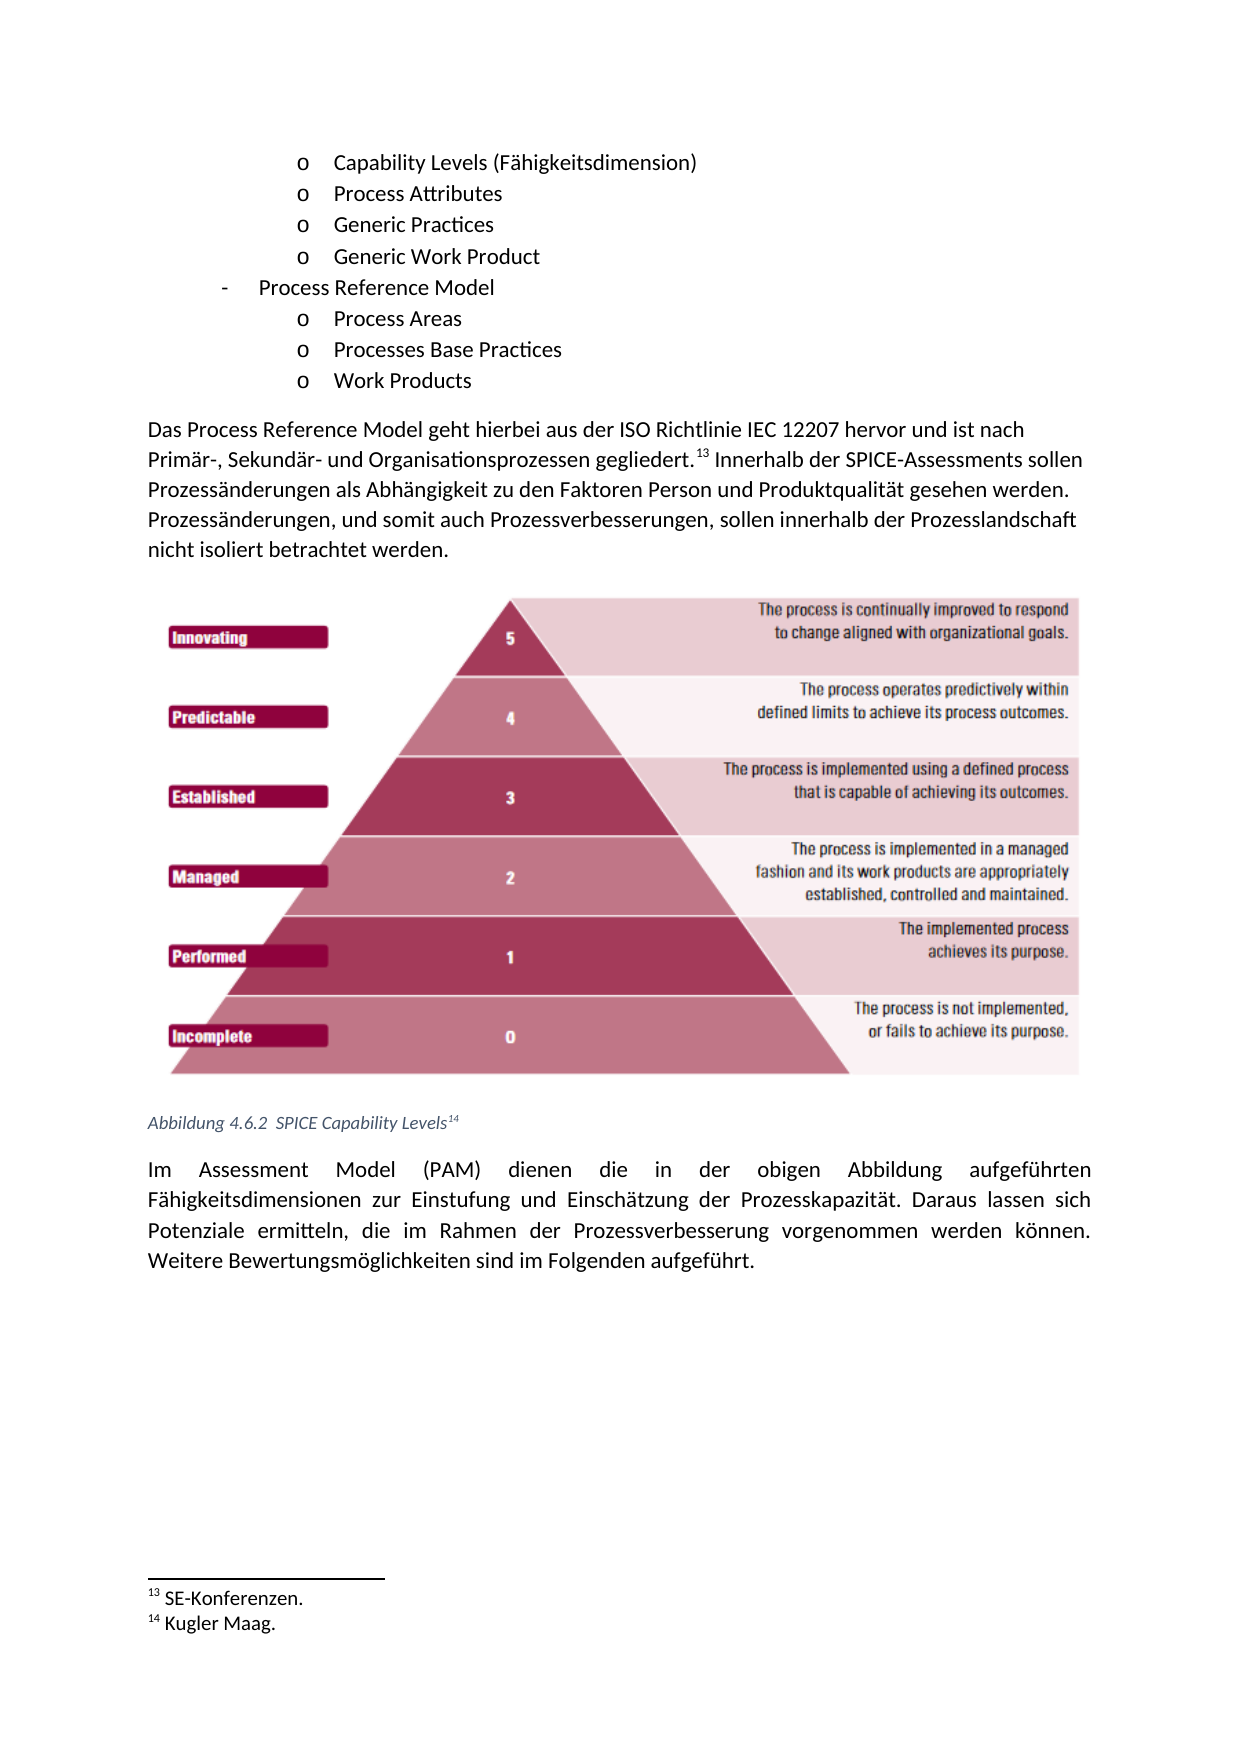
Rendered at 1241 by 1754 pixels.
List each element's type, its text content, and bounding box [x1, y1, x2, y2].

list Process Areas [296, 304, 1093, 333]
list Generic Practices [296, 211, 1093, 240]
list Work Products [296, 367, 1093, 396]
picture [147, 582, 1093, 1093]
text Das Process Reference Model geht hierbei aus der ISO Richtlinie IEC 12207 hervor und ist nach Primär-, Sekundär- und Organisationsprozessen gegliedert. Innerhalb der SPICE-Assessments sollen Prozessänderungen als Abhängigkeit zu den Faktoren Person und Produktqualität gesehen werden. Prozessänderungen, und somit auch Prozessverbesserungen, sollen innerhalb der Prozesslandschaft nicht isoliert betrachtet werden. [148, 415, 1093, 563]
list Generic Work Product [296, 242, 1093, 271]
list Capability Levels (Fähigkeitsdimension) [296, 148, 1093, 177]
list Process Attributes [296, 179, 1093, 208]
list Processes Base Practices [296, 335, 1093, 364]
list Process Reference Model [221, 273, 1093, 301]
text Im Assessment Model (PAM) dienen die in der obigen Abbildung aufgeführten Fähigkeitsdimensionen zur Einstufung und Einschätzung der Prozesskapazität. Daraus lassen sich Potenziale ermitteln, die im Rahmen der Prozessverbesserung vorgenommen werden können. Weitere Bewertungsmöglichkeiten sind im Folgenden aufgeführt. [148, 1155, 1093, 1274]
